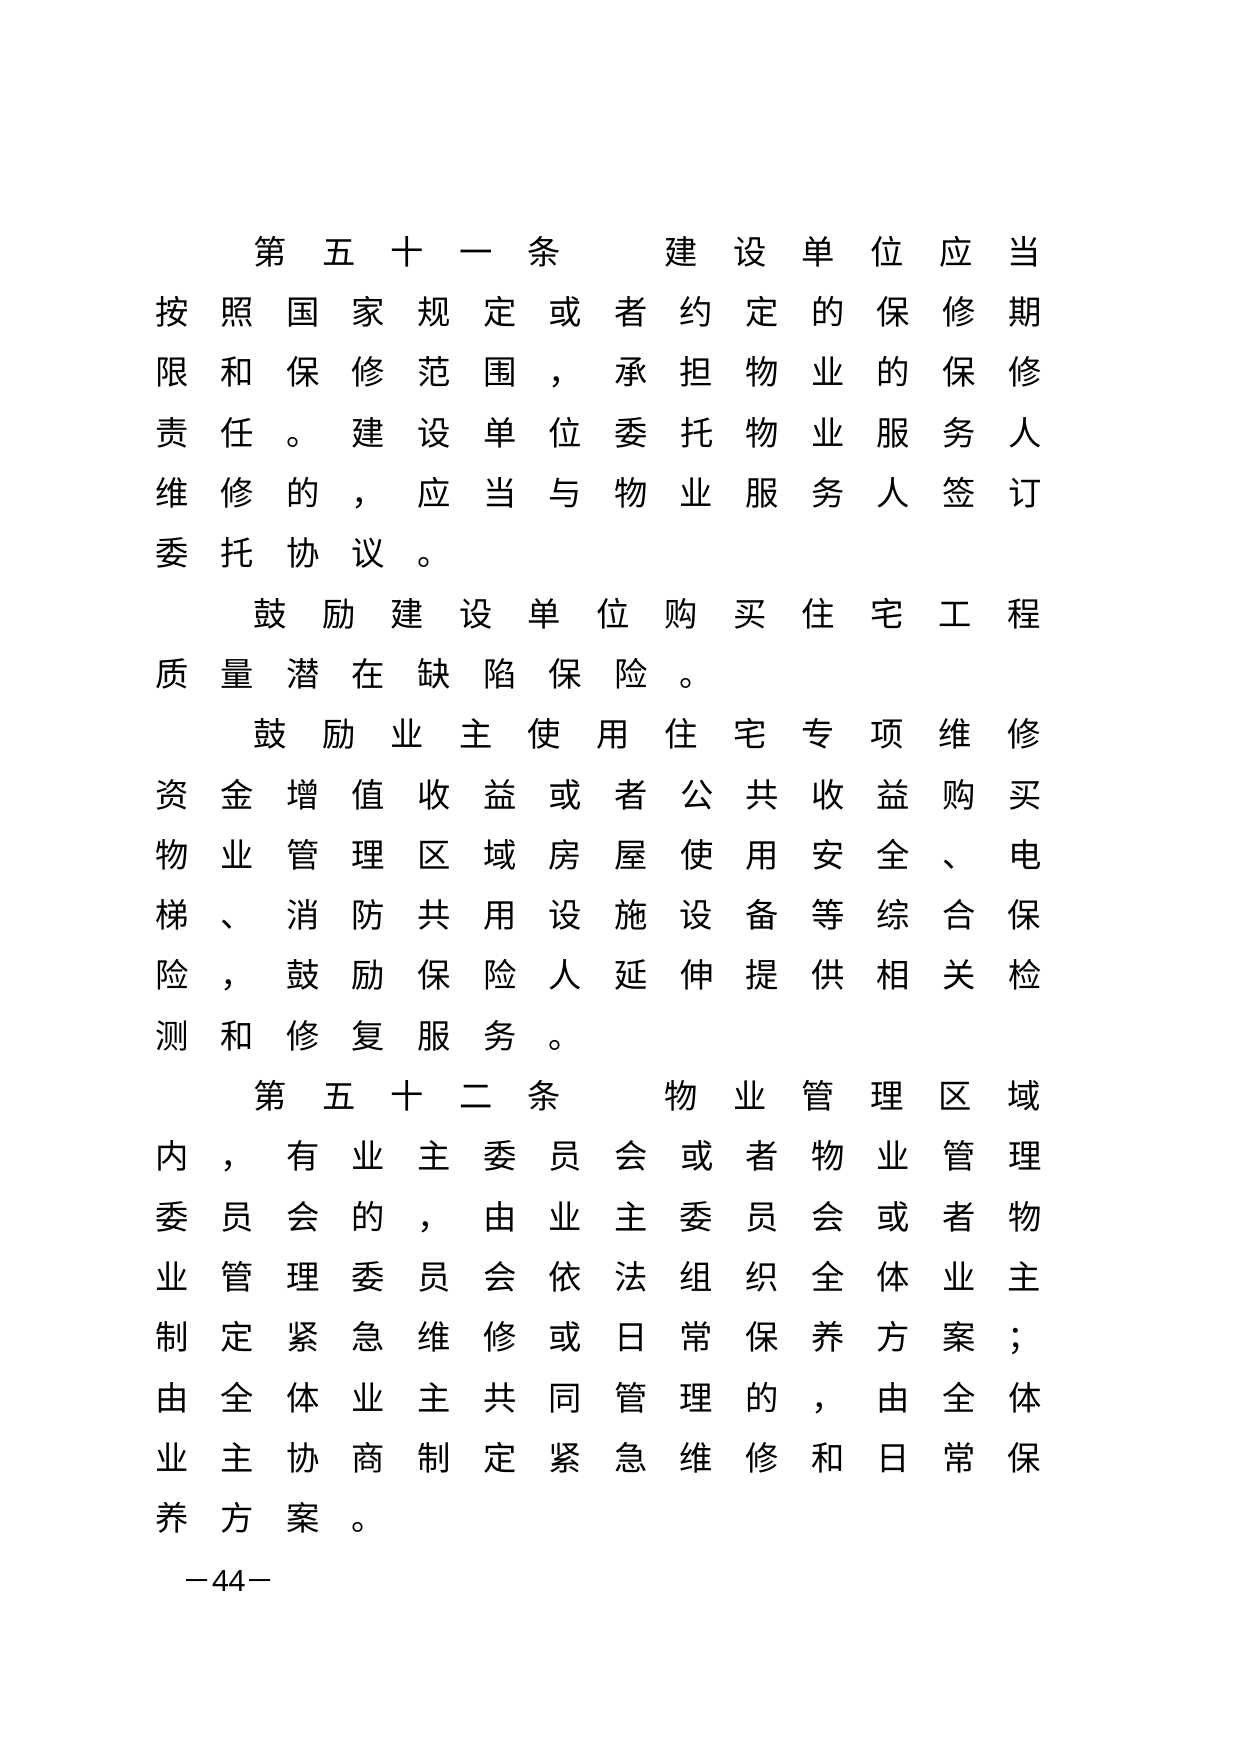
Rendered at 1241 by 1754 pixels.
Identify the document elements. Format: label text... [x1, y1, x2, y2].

text 鼓励业主使用住宅专项维修资金增值收益或者公共收益购买物业管理区域房屋使用安全、电梯、消防共用设施设备等综合保险，鼓励保险人延伸提供相关检测和修复服务。 [155, 702, 1073, 1064]
text 第五十一条 建设单位应当按照国家规定或者约定的保修期限和保修范围，承担物业的保修责任。建设单位委托物业服务人维修的，应当与物业服务人签订委托协议。 [155, 219, 1073, 581]
text 鼓励建设单位购买住宅工程质量潜在缺陷保险。 [155, 581, 1073, 702]
text 第五十二条 物业管理区域内，有业主委员会或者物业管理委员会的，由业主委员会或者物业管理委员会依法组织全体业主制定紧急维修或日常保养方案；由全体业主共同管理的，由全体业主协商制定紧急维修和日常保养方案。 [155, 1064, 1073, 1546]
